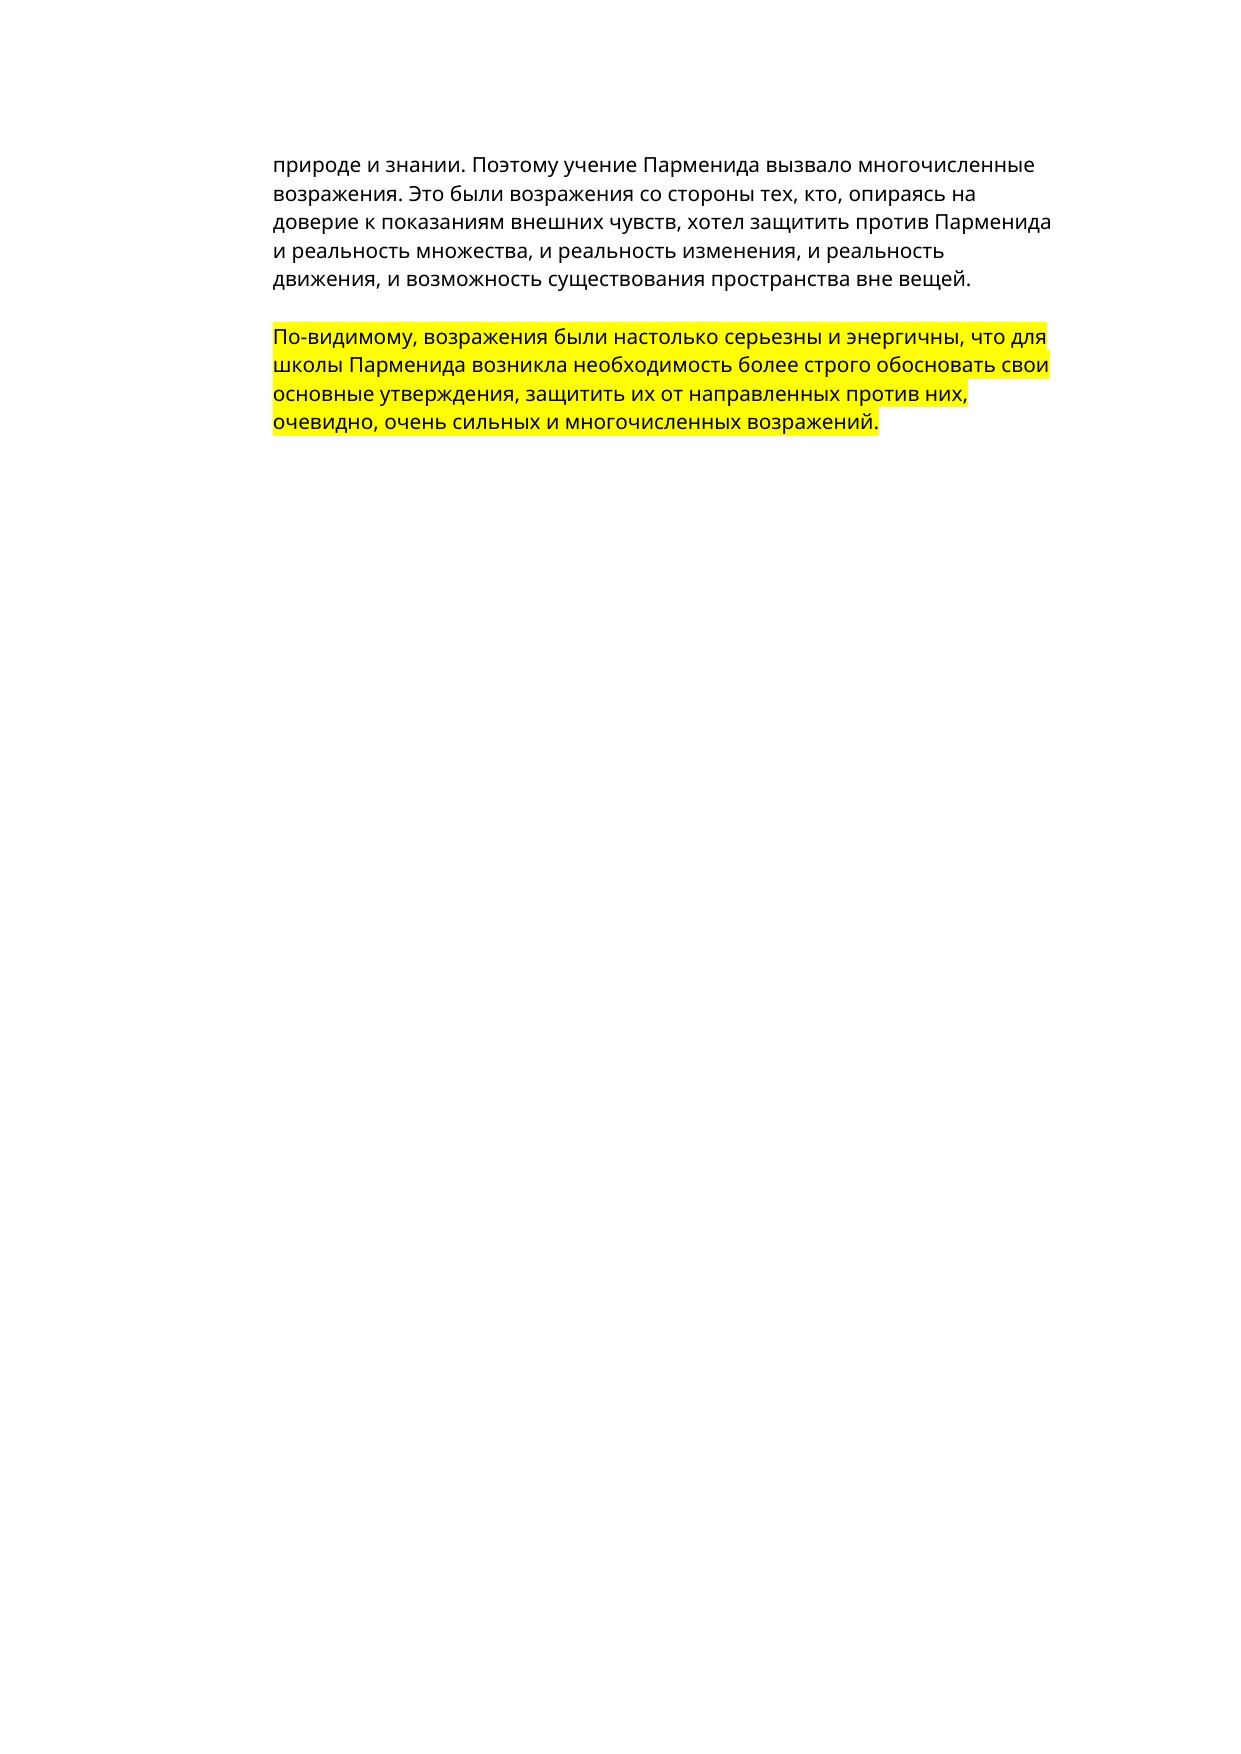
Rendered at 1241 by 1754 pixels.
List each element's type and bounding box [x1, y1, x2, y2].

table_cell [226, 118, 1103, 439]
